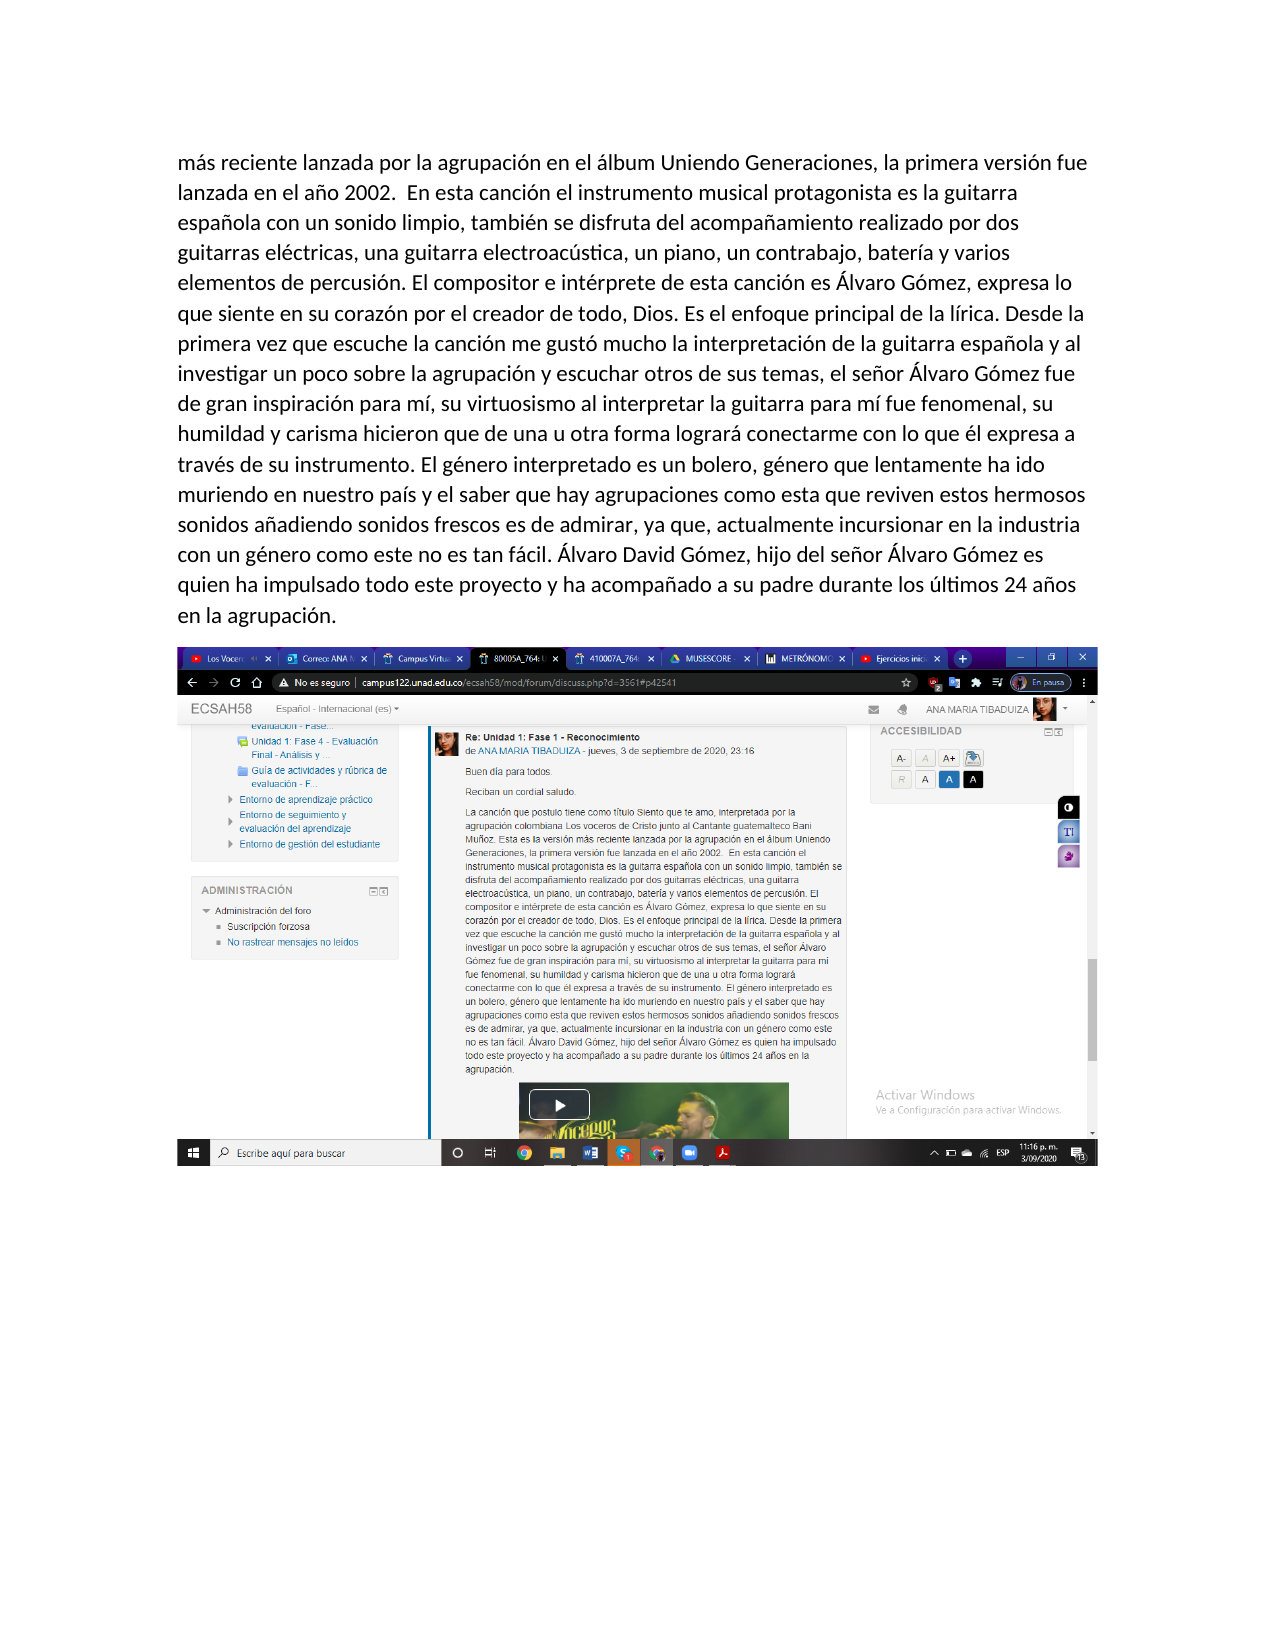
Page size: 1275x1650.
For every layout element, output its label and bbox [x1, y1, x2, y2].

text [177, 148, 1098, 629]
picture [177, 647, 1098, 1166]
